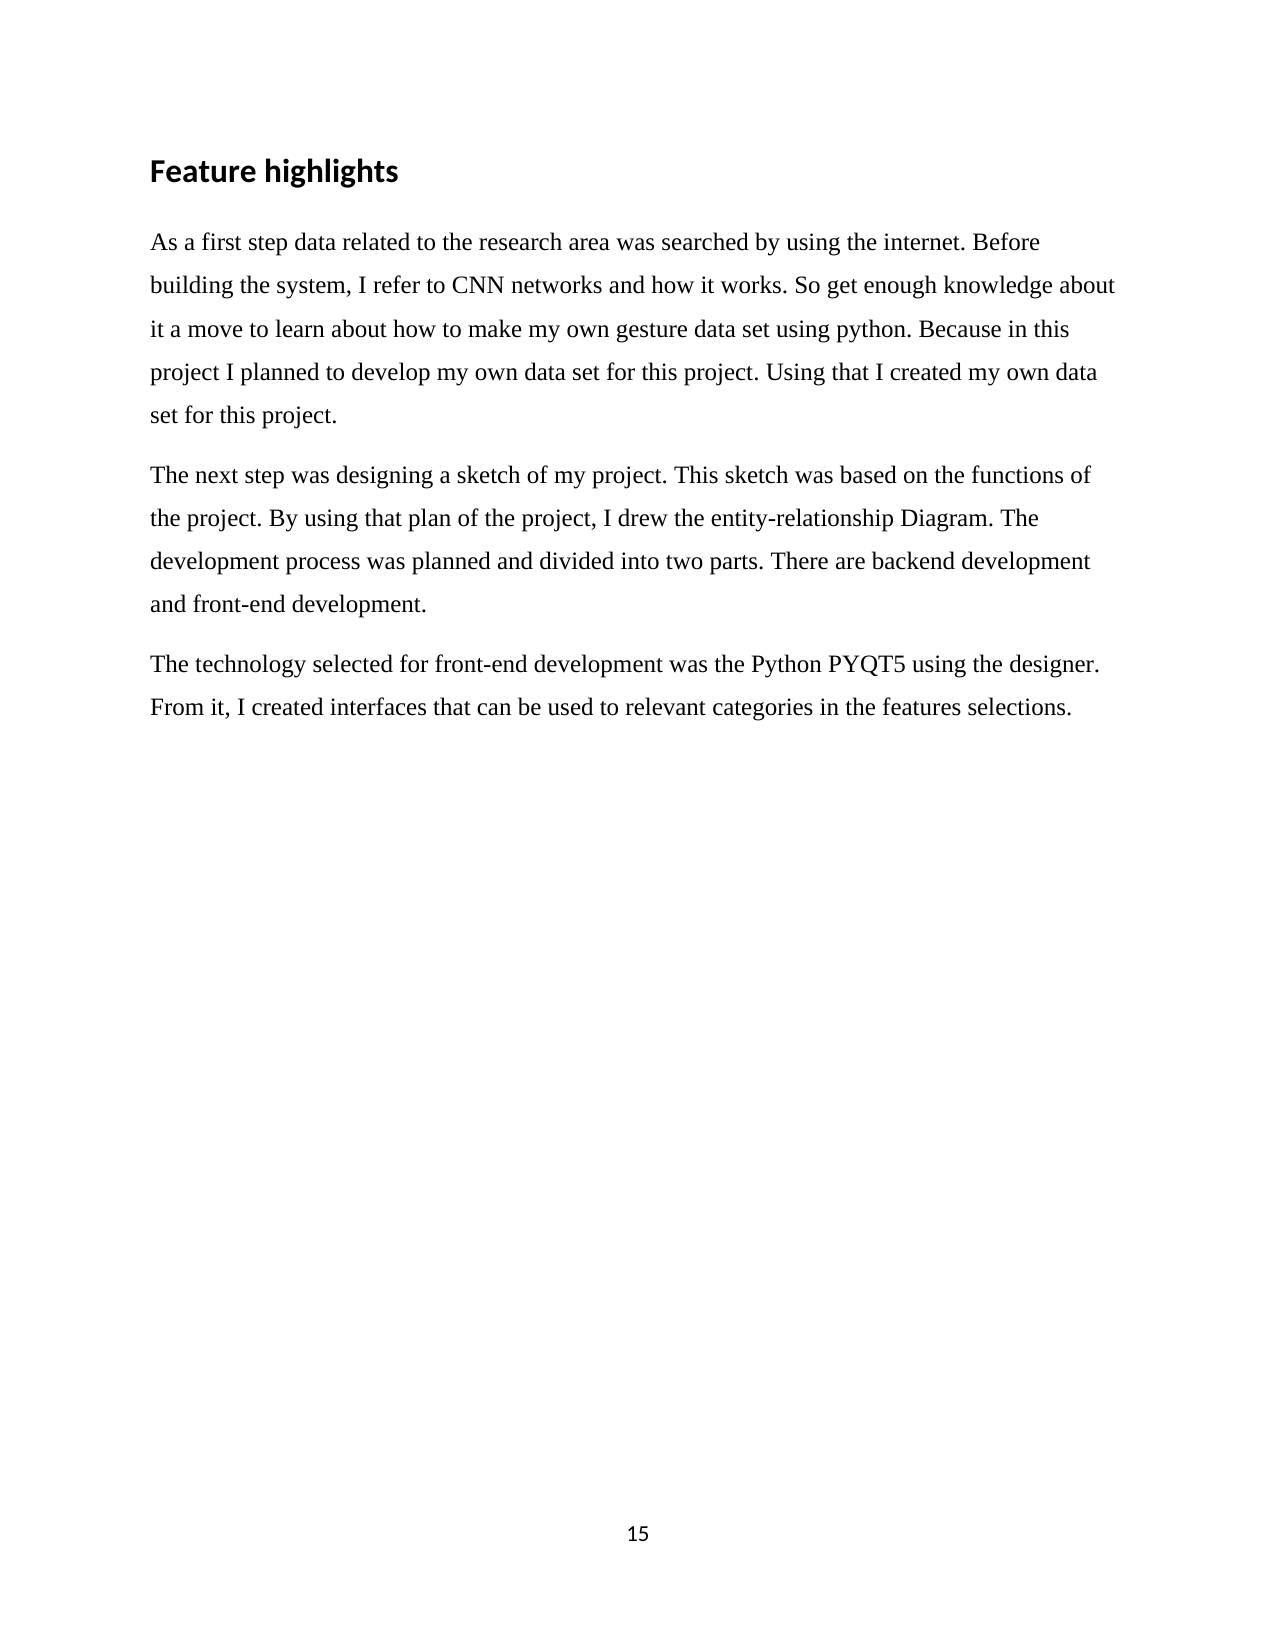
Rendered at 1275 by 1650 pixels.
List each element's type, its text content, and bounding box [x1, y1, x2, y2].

text Feature highlights [150, 150, 1125, 191]
text As a first step data related to the research area was searched by using the internet. Before building the system, I refer to CNN networks and how it works. So get enough knowledge about it a move to learn about how to make my own gesture data set using python. Because in this project I planned to develop my own data set for this project. Using that I created my own data set for this project. [150, 227, 1125, 429]
text The technology selected for front-end development was the Python PYQT5 using the designer. From it, I created interfaces that can be used to relevant categories in the features selections. [150, 649, 1125, 721]
text The next step was designing a sketch of my project. This sketch was based on the functions of the project. By using that plan of the project, I drew the entity-relationship Diagram. The development process was planned and divided into two parts. There are backend development and front-end development. [150, 460, 1125, 618]
